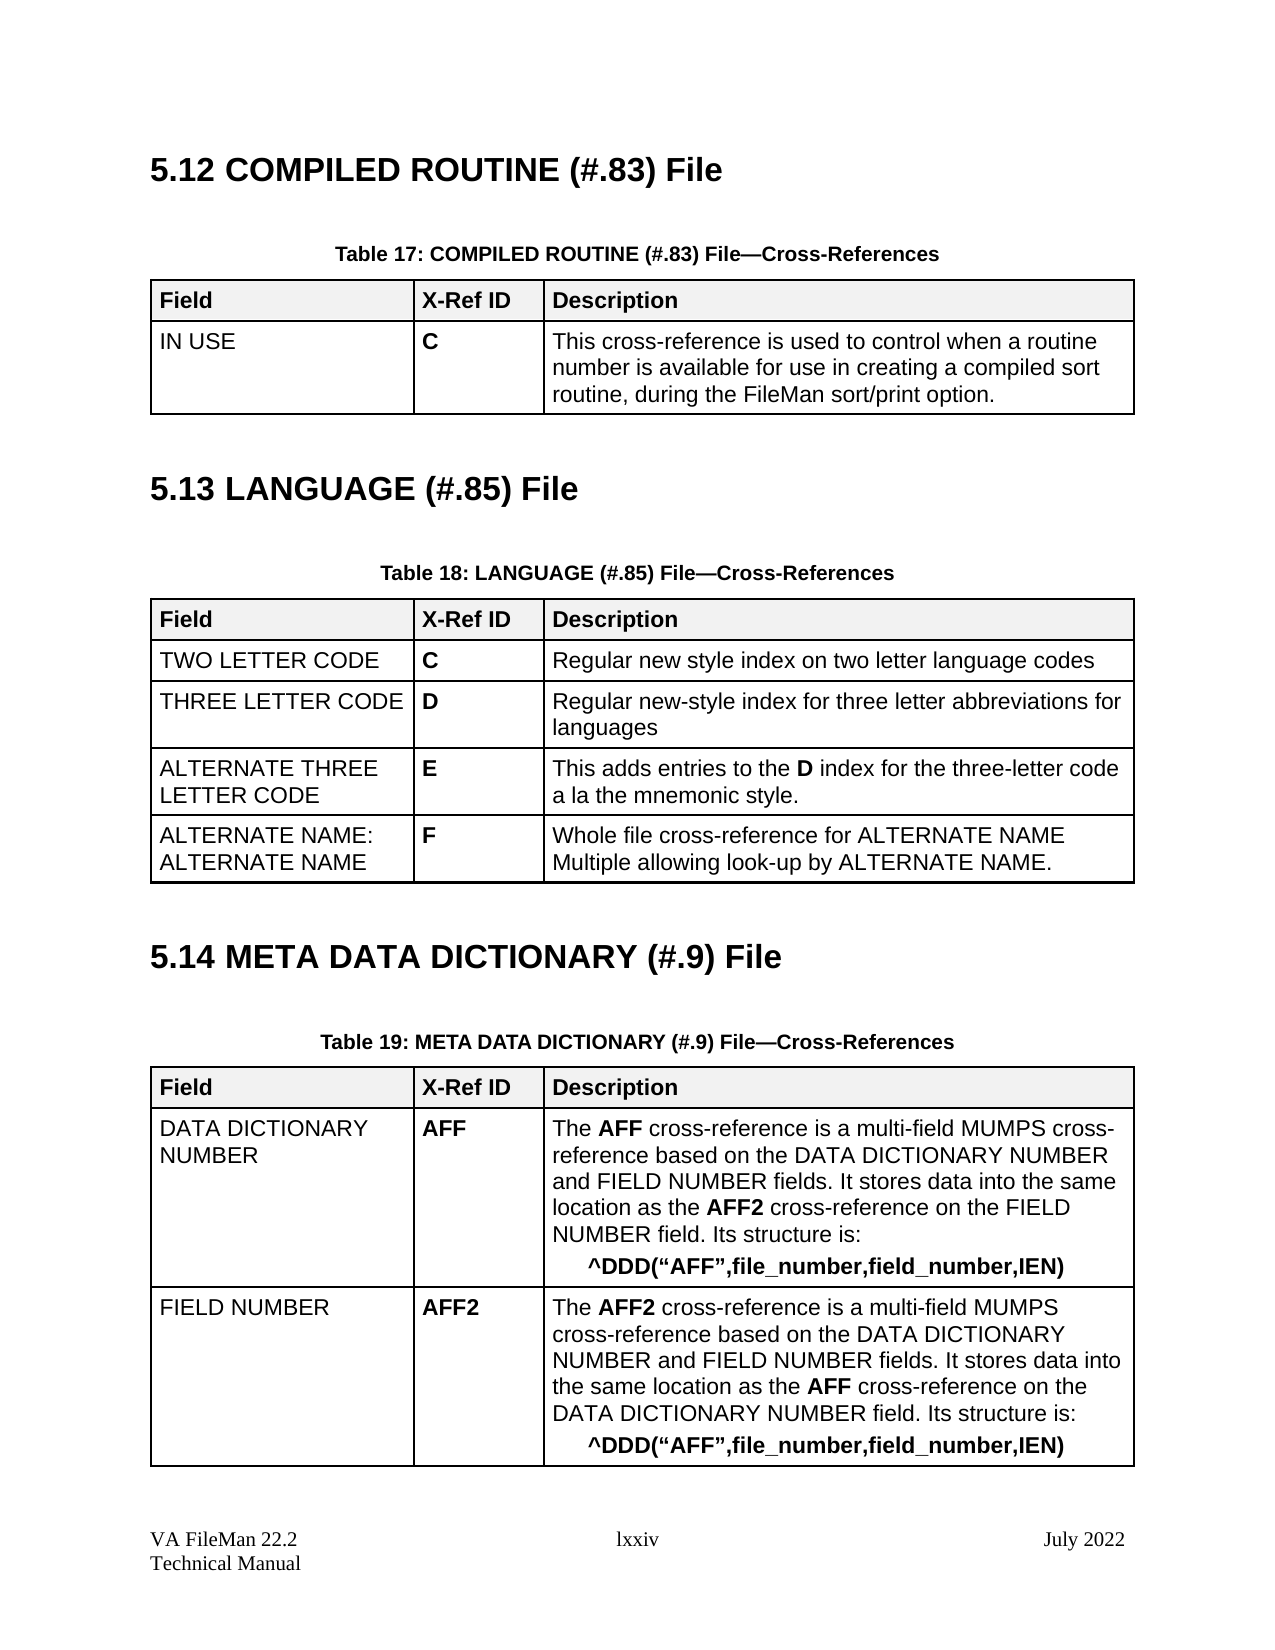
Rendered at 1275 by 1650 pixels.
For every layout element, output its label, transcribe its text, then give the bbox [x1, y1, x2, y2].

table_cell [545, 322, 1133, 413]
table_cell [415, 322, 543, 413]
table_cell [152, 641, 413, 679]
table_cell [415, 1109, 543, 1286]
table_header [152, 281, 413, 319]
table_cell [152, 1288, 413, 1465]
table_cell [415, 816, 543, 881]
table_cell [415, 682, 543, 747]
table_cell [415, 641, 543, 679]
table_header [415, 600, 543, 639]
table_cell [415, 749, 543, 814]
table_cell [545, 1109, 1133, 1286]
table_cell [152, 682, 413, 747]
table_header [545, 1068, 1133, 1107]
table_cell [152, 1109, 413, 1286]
subtitle META DATA DICTIONARY (#.9) File [150, 937, 1125, 976]
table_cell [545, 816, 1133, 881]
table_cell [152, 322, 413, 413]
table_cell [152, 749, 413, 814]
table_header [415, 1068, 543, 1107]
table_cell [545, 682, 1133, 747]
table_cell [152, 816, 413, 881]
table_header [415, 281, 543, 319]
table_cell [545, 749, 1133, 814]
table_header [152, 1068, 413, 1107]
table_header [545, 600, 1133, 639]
subtitle COMPILED ROUTINE (#.83) File [150, 150, 1125, 188]
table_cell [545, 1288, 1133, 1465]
subtitle LANGUAGE (#.85) File [150, 469, 1125, 507]
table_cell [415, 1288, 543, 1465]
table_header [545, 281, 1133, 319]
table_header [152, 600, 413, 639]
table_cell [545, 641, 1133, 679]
